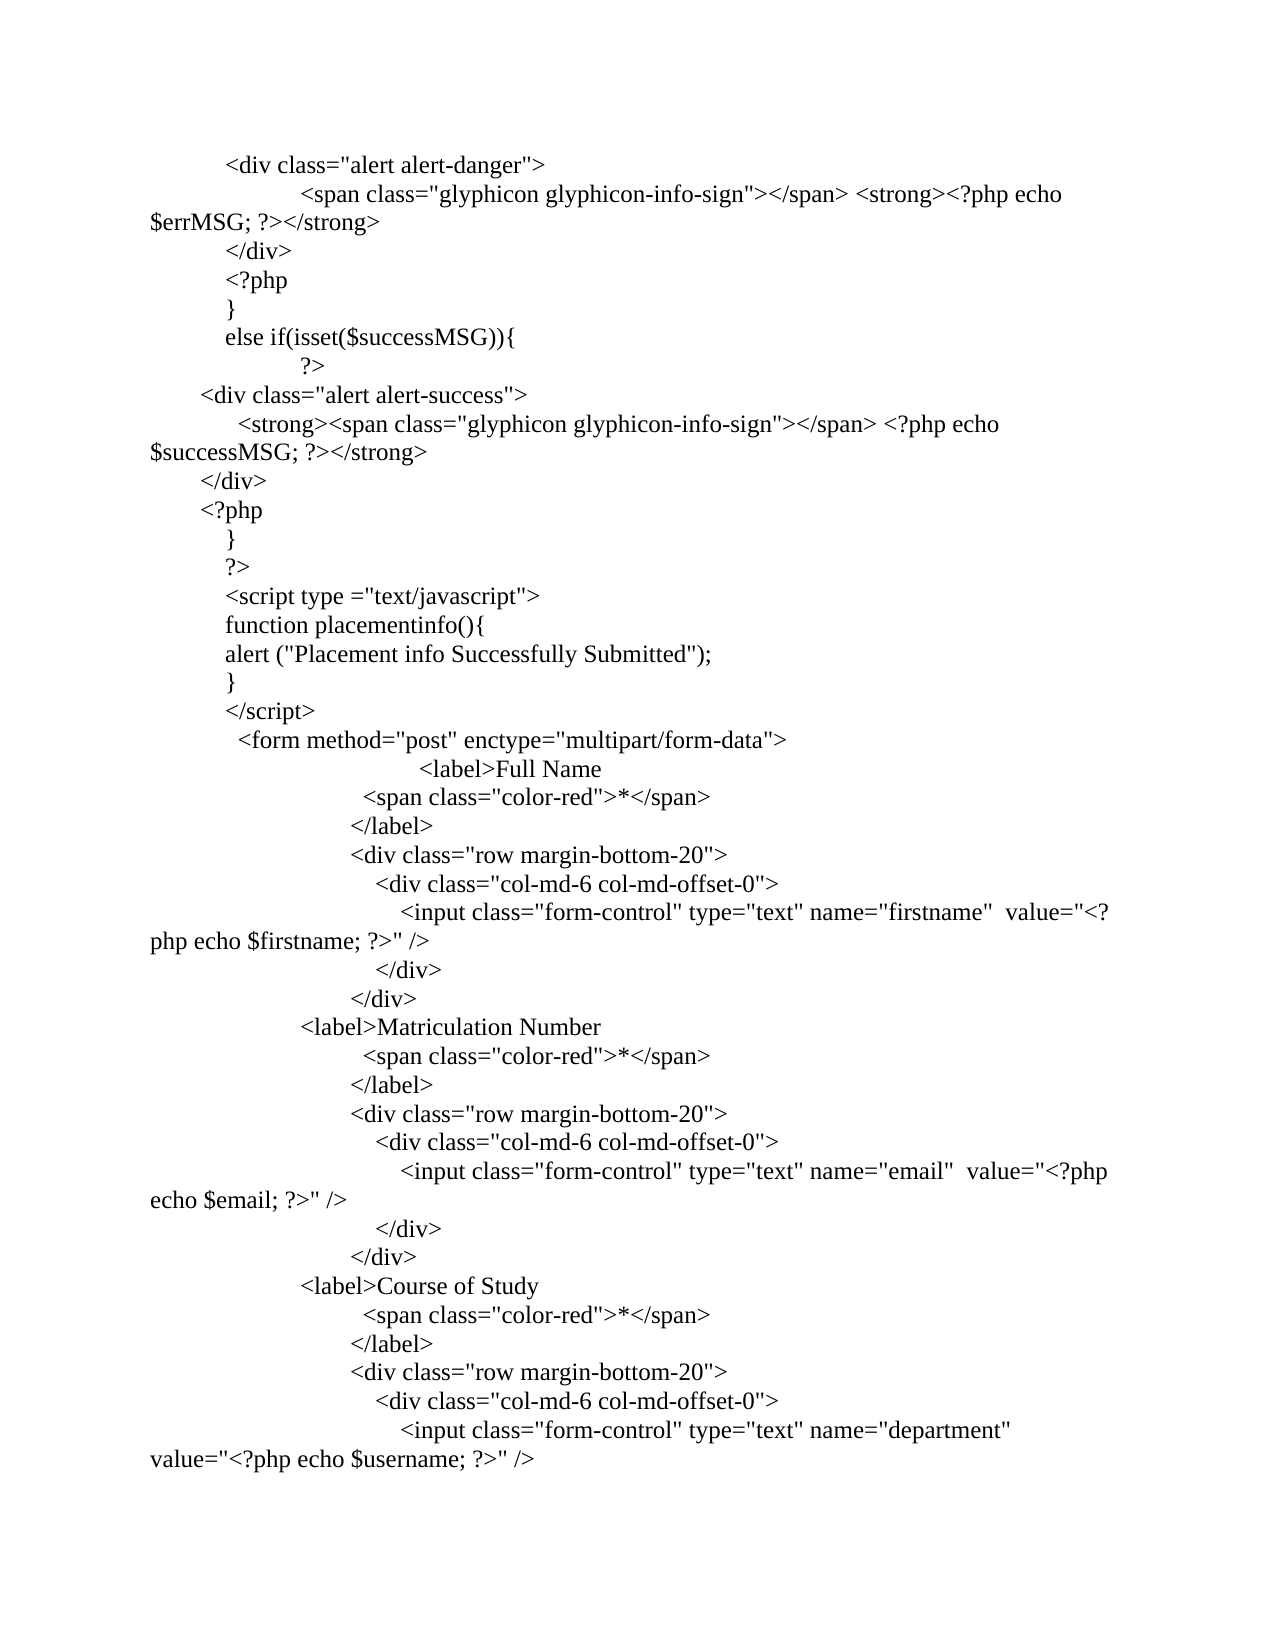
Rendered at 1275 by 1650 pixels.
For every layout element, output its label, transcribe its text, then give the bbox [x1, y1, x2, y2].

text <input class="form-control" type="text" name="email" value="<?php echo $email; ?>" /> [150, 1156, 1125, 1214]
text <label>Matriculation Number [150, 1012, 1125, 1041]
text </script> [150, 696, 1125, 725]
text <label>Full Name [150, 754, 1125, 782]
text <label>Course of Study [150, 1271, 1125, 1300]
text function placementinfo(){ [150, 610, 1125, 639]
text <div class="alert alert-success"> [150, 380, 1125, 409]
text <div class="row margin-bottom-20"> [150, 840, 1125, 869]
text <div class="alert alert-danger"> [150, 150, 1125, 179]
text <div class="col-md-6 col-md-offset-0"> [150, 869, 1125, 897]
text alert ("Placement info Successfully Submitted"); [150, 639, 1125, 667]
text <?php [150, 265, 1125, 294]
text } [150, 667, 1125, 696]
text } [150, 294, 1125, 322]
text <input class="form-control" type="text" name="department" value="<?php echo $username; ?>" /> [150, 1415, 1125, 1472]
text </div> [150, 466, 1125, 495]
text <div class="col-md-6 col-md-offset-0"> [150, 1127, 1125, 1156]
text <form method="post" enctype="multipart/form-data"> [150, 725, 1125, 754]
text } [150, 524, 1125, 552]
text <span class="glyphicon glyphicon-info-sign"></span> <strong><?php echo $errMSG; ?></strong> [150, 179, 1125, 236]
text </div> [150, 236, 1125, 265]
text <script type ="text/javascript"> [150, 581, 1125, 610]
text </div> [150, 1242, 1125, 1271]
text <span class="color-red">*</span> [150, 1041, 1125, 1070]
text <span class="color-red">*</span> [150, 1300, 1125, 1329]
text <div class="row margin-bottom-20"> [150, 1099, 1125, 1127]
text </div> [150, 955, 1125, 984]
text else if(isset($successMSG)){ [150, 322, 1125, 351]
text </label> [150, 1329, 1125, 1357]
text </div> [150, 984, 1125, 1012]
text <div class="col-md-6 col-md-offset-0"> [150, 1386, 1125, 1415]
text ?> [150, 351, 1125, 380]
text <strong><span class="glyphicon glyphicon-info-sign"></span> <?php echo $successMSG; ?></strong> [150, 409, 1125, 466]
text <input class="form-control" type="text" name="firstname" value="<?php echo $firstname; ?>" /> [150, 897, 1125, 955]
text <?php [150, 495, 1125, 524]
text </label> [150, 1070, 1125, 1099]
text <div class="row margin-bottom-20"> [150, 1357, 1125, 1386]
text </div> [150, 1214, 1125, 1242]
text ?> [150, 552, 1125, 581]
text </label> [150, 811, 1125, 840]
text <span class="color-red">*</span> [150, 782, 1125, 811]
